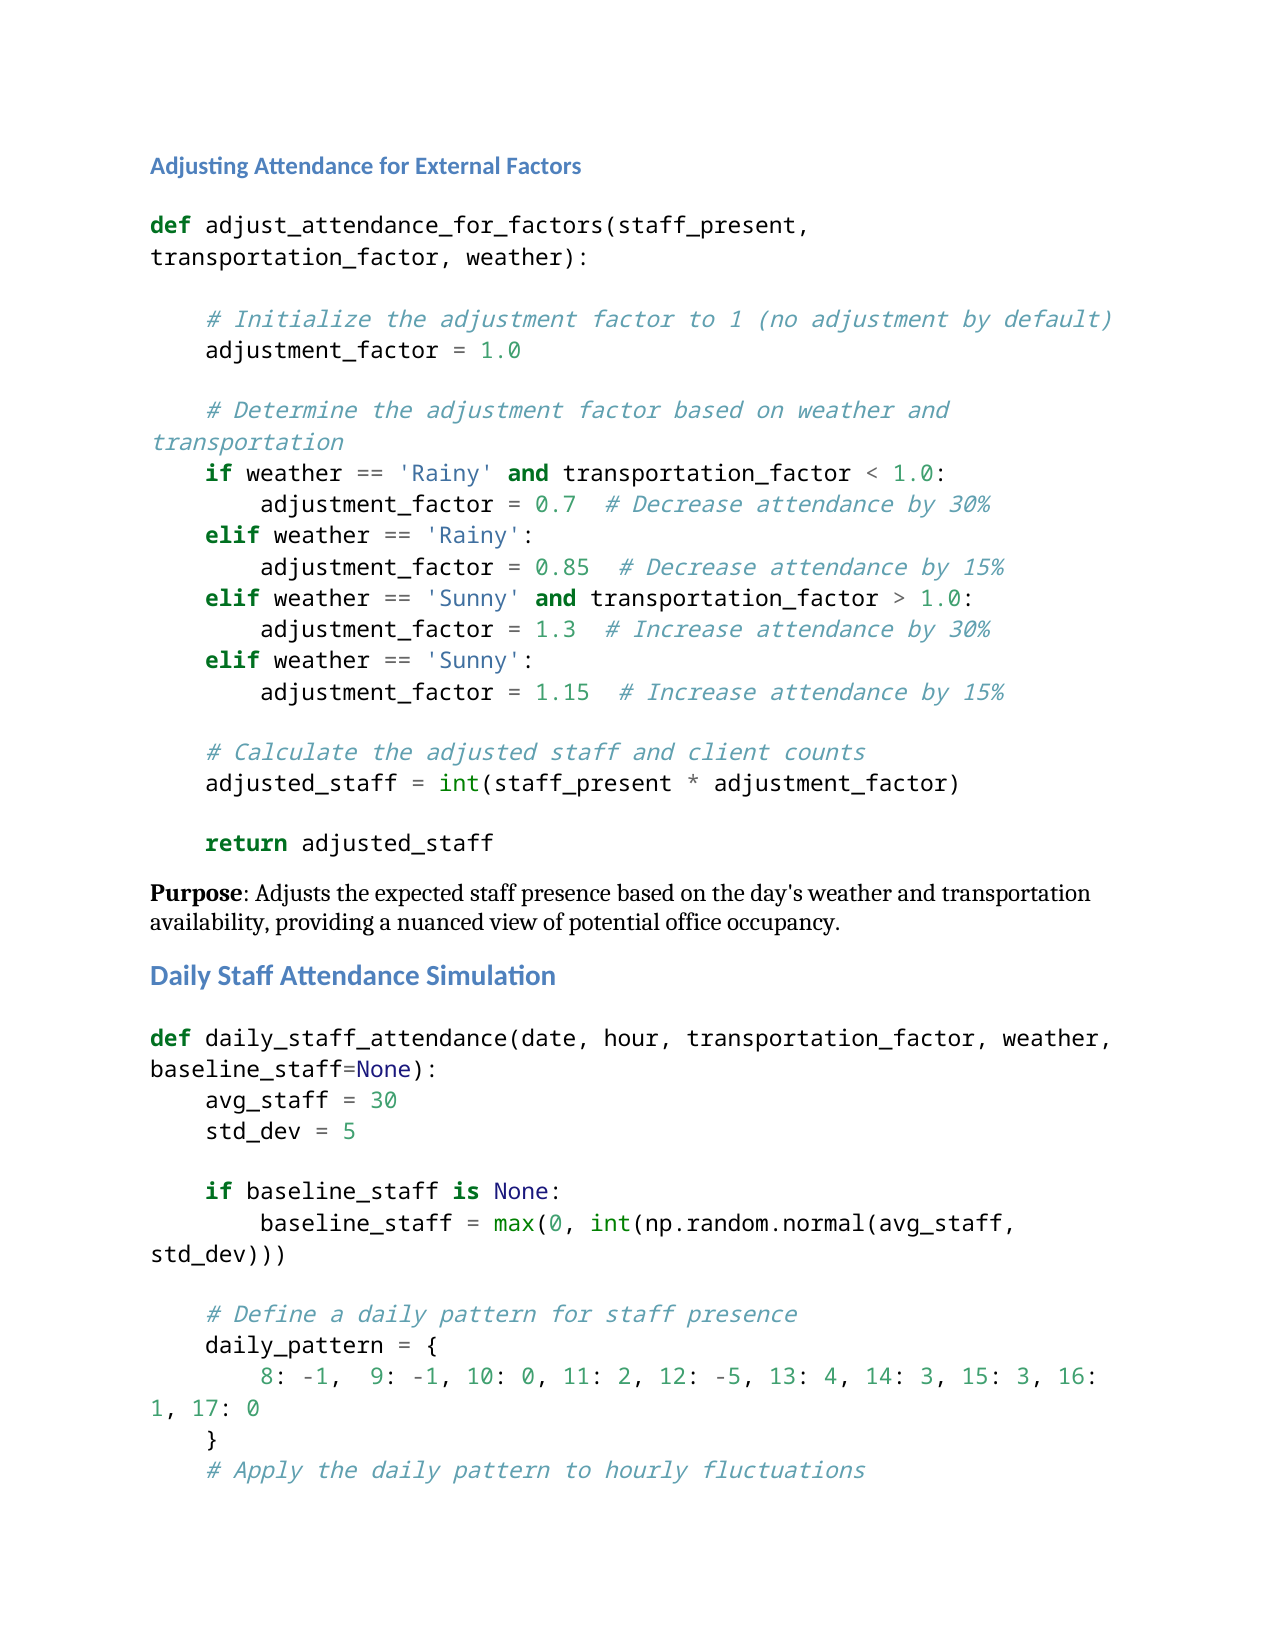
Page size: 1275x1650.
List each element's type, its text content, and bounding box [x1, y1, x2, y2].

subtitle Daily Staff Attendance Simulation [150, 957, 1125, 993]
subtitle Adjusting Attendance for External Factors [150, 150, 1125, 181]
text def adjust_attendance_for_factors(staff_present, transportation_factor, weather): # Initialize the adjustment factor to 1 (no adjustment by default) adjustment_factor = 1.0 # Determine the adjustment factor based on weather and transportation if weather == 'Rainy' and transportation_factor < 1.0: adjustment_factor = 0.7 # Decrease attendance by 30% elif weather == 'Rainy': adjustment_factor = 0.85 # Decrease attendance by 15% elif weather == 'Sunny' and transportation_factor > 1.0: adjustment_factor = 1.3 # Increase attendance by 30% elif weather == 'Sunny': adjustment_factor = 1.15 # Increase attendance by 15% # Calculate the adjusted staff and client counts adjusted_staff = int(staff_present * adjustment_factor) return adjusted_staff [150, 181, 1125, 858]
text Purpose: Adjusts the expected staff presence based on the day's weather and transportation availability, providing a nuanced view of potential office occupancy. [150, 879, 1125, 936]
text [150, 993, 1125, 1485]
